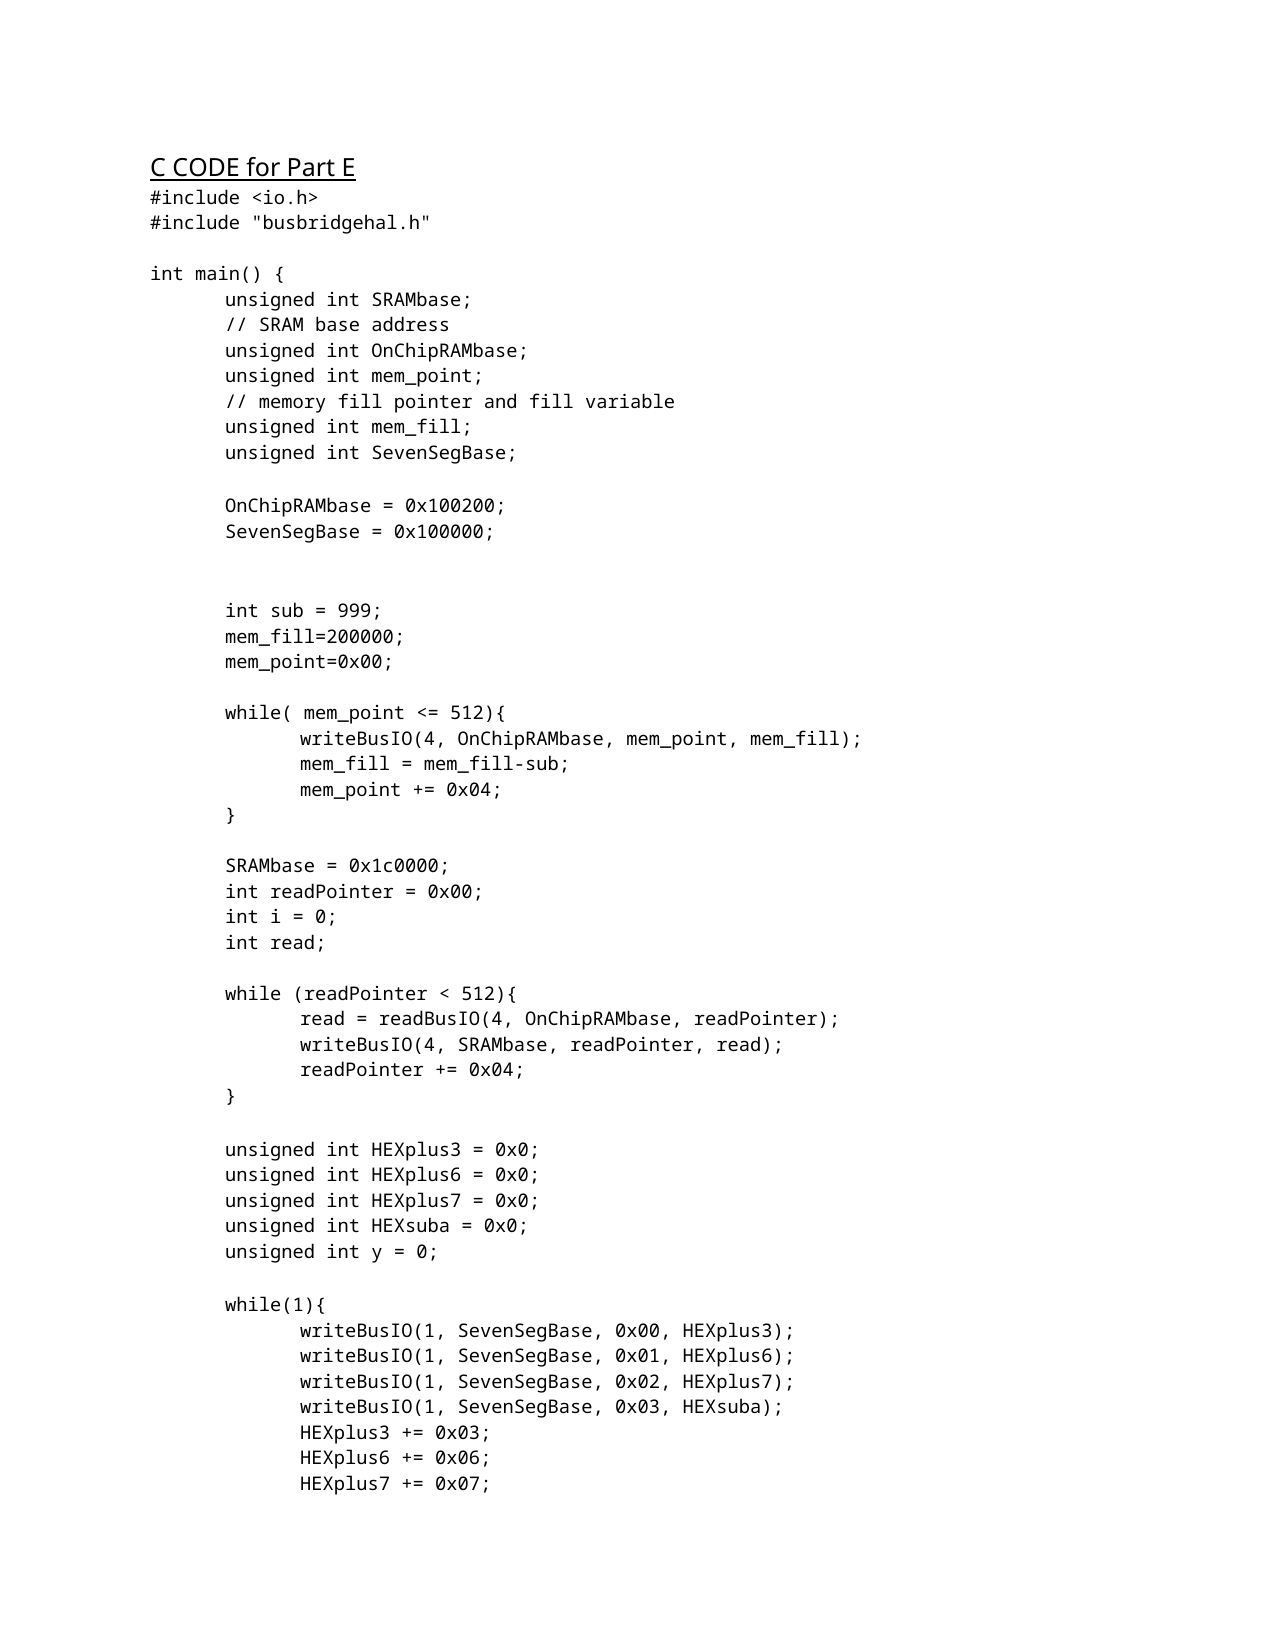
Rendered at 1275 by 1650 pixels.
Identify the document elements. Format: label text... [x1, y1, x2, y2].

text int main() { [150, 261, 1125, 286]
text mem_fill = mem_fill-sub; [150, 751, 1125, 776]
text while( mem_point <= 512){ [150, 699, 1125, 725]
text int i = 0; [150, 904, 1125, 929]
text mem_fill=200000; [150, 623, 1125, 648]
text } [150, 802, 1125, 827]
text int sub = 999; [150, 597, 1125, 623]
text writeBusIO(4, OnChipRAMbase, mem_point, mem_fill); [150, 725, 1125, 751]
text #include "busbridgehal.h" [150, 209, 1125, 235]
text #include <io.h> [150, 184, 1125, 209]
text HEXplus3 += 0x03; [150, 1419, 1125, 1444]
text writeBusIO(4, SRAMbase, readPointer, read); [150, 1031, 1125, 1057]
text unsigned int HEXsuba = 0x0; [150, 1212, 1125, 1238]
text } [150, 1082, 1125, 1108]
text mem_point += 0x04; [150, 776, 1125, 802]
text read = readBusIO(4, OnChipRAMbase, readPointer); [150, 1006, 1125, 1031]
text mem_point=0x00; [150, 648, 1125, 674]
text SevenSegBase = 0x100000; [150, 518, 1125, 544]
text SRAMbase = 0x1c0000; [150, 853, 1125, 878]
text unsigned int y = 0; [150, 1238, 1125, 1263]
text writeBusIO(1, SevenSegBase, 0x03, HEXsuba); [150, 1393, 1125, 1419]
text int readPointer = 0x00; [150, 878, 1125, 904]
text writeBusIO(1, SevenSegBase, 0x01, HEXplus6); [150, 1342, 1125, 1368]
text unsigned int HEXplus7 = 0x0; [150, 1187, 1125, 1212]
text unsigned int SRAMbase; // SRAM base address [150, 286, 1125, 337]
text unsigned int mem_fill; [150, 414, 1125, 439]
text unsigned int OnChipRAMbase; [150, 337, 1125, 363]
text unsigned int HEXplus6 = 0x0; [150, 1161, 1125, 1187]
text writeBusIO(1, SevenSegBase, 0x00, HEXplus3); [150, 1317, 1125, 1342]
text HEXplus6 += 0x06; [150, 1444, 1125, 1470]
text unsigned int HEXplus3 = 0x0; [150, 1136, 1125, 1161]
text C CODE for Part E [150, 150, 1125, 184]
text writeBusIO(1, SevenSegBase, 0x02, HEXplus7); [150, 1368, 1125, 1393]
text unsigned int mem_point; // memory fill pointer and fill variable [150, 363, 1125, 414]
text readPointer += 0x04; [150, 1057, 1125, 1082]
text while(1){ [150, 1291, 1125, 1317]
text while (readPointer < 512){ [150, 980, 1125, 1006]
text HEXplus7 += 0x07; [150, 1470, 1125, 1496]
text int read; [150, 929, 1125, 955]
text unsigned int SevenSegBase; [150, 439, 1125, 465]
text OnChipRAMbase = 0x100200; [150, 493, 1125, 518]
